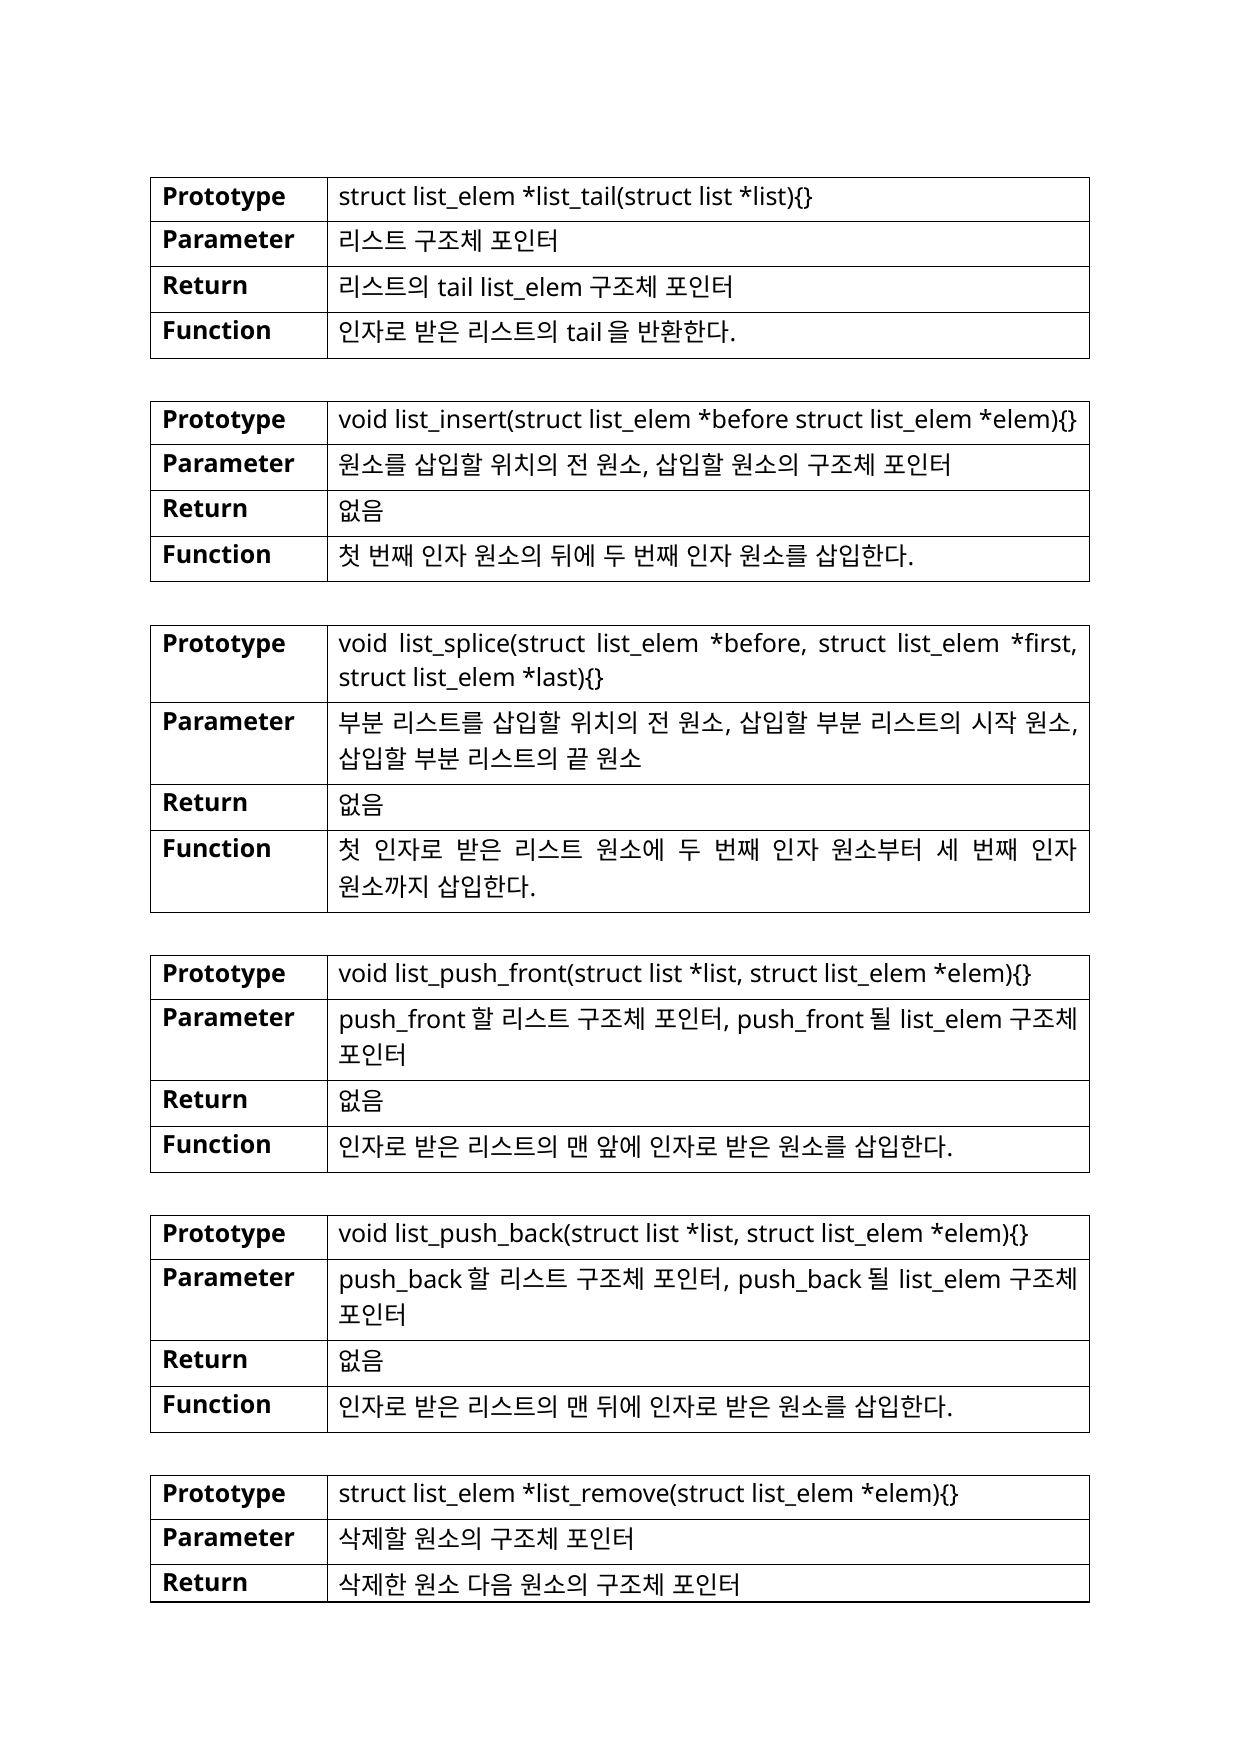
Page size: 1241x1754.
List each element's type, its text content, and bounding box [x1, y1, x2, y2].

table_header Prototype [151, 1216, 327, 1258]
table_cell Parameter [151, 1260, 327, 1340]
table_header Prototype [151, 626, 327, 702]
table_cell Parameter [151, 445, 327, 490]
table_cell Parameter [151, 703, 327, 784]
table_cell Parameter [151, 1000, 327, 1080]
table_cell Return [151, 1565, 327, 1601]
table_cell Function [151, 1127, 327, 1172]
table_cell Return [151, 1341, 327, 1386]
table_cell push_back할 리스트 구조체 포인터, push_back될 list_elem 구조체 포인터 [328, 1260, 1089, 1340]
table_cell Function [151, 1387, 327, 1432]
table_cell 첫 번째 인자 원소의 뒤에 두 번째 인자 원소를 삽입한다. [328, 537, 1089, 581]
table_cell 리스트 구조체 포인터 [328, 222, 1089, 266]
table_cell Return [151, 491, 327, 536]
table_cell Return [151, 785, 327, 830]
table_header void list_push_front(struct list *list, struct list_elem *elem){} [328, 956, 1089, 998]
table_cell 인자로 받은 리스트의 맨 앞에 인자로 받은 원소를 삽입한다. [328, 1127, 1089, 1172]
table_cell 첫 인자로 받은 리스트 원소에 두 번째 인자 원소부터 세 번째 인자 원소까지 삽입한다. [328, 831, 1089, 912]
table_cell 없음 [328, 785, 1089, 830]
table_header Prototype [151, 178, 327, 221]
table_cell 리스트의 tail list_elem 구조체 포인터 [328, 267, 1089, 312]
table_header void list_push_back(struct list *list, struct list_elem *elem){} [328, 1216, 1089, 1258]
table_cell push_front할 리스트 구조체 포인터, push_front될 list_elem 구조체 포인터 [328, 1000, 1089, 1080]
table_header void list_splice(struct list_elem *before, struct list_elem *first, struct list_elem *last){} [328, 626, 1089, 702]
table_cell 없음 [328, 1341, 1089, 1386]
table_cell 삭제할 원소의 구조체 포인터 [328, 1520, 1089, 1564]
table_cell Return [151, 267, 327, 312]
table_cell Return [151, 1081, 327, 1126]
table_cell 없음 [328, 491, 1089, 536]
table_cell 인자로 받은 리스트의 tail을 반환한다. [328, 313, 1089, 357]
table_header Prototype [151, 956, 327, 998]
table_cell Function [151, 831, 327, 912]
table_cell 없음 [328, 1081, 1089, 1126]
table_cell Parameter [151, 222, 327, 266]
table_header Prototype [151, 402, 327, 444]
table_cell Parameter [151, 1520, 327, 1564]
table_header Prototype [151, 1476, 327, 1518]
table_header struct list_elem *list_remove(struct list_elem *elem){} [328, 1476, 1089, 1518]
table_header void list_insert(struct list_elem *before struct list_elem *elem){} [328, 402, 1089, 444]
table_cell 부분 리스트를 삽입할 위치의 전 원소, 삽입할 부분 리스트의 시작 원소, 삽입할 부분 리스트의 끝 원소 [328, 703, 1089, 784]
table_cell Function [151, 313, 327, 357]
table_header struct list_elem *list_tail(struct list *list){} [328, 178, 1089, 221]
table_cell Function [151, 537, 327, 581]
table_cell 인자로 받은 리스트의 맨 뒤에 인자로 받은 원소를 삽입한다. [328, 1387, 1089, 1432]
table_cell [328, 1565, 1089, 1601]
table_cell 원소를 삽입할 위치의 전 원소, 삽입할 원소의 구조체 포인터 [328, 445, 1089, 490]
